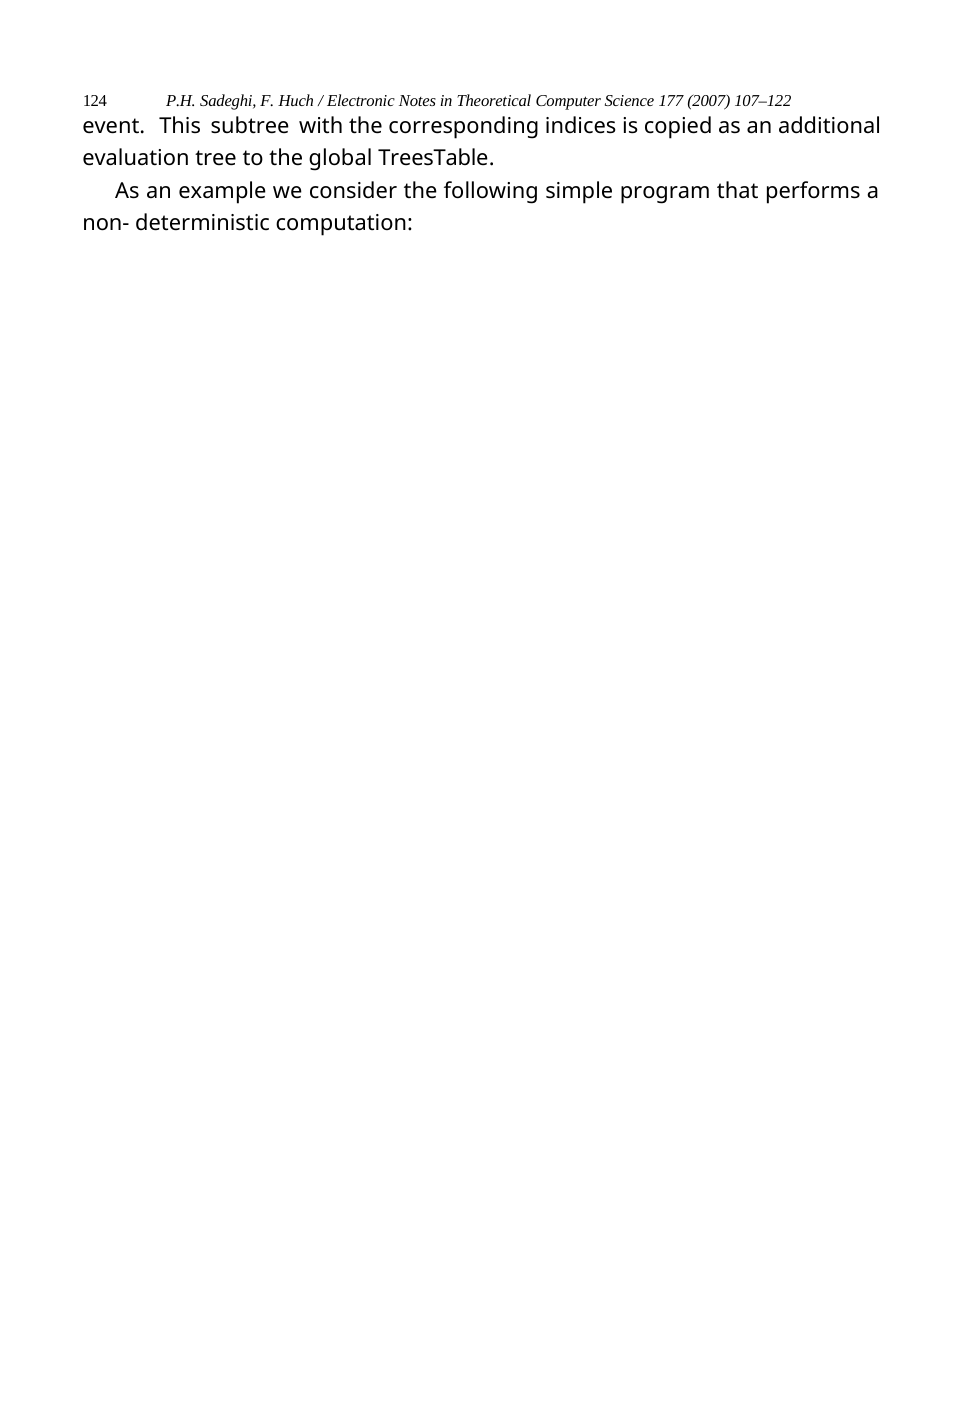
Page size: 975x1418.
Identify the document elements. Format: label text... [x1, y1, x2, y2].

text As an example we consider the following simple program that performs a non- deterministic computation: [82, 175, 881, 237]
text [82, 110, 882, 171]
